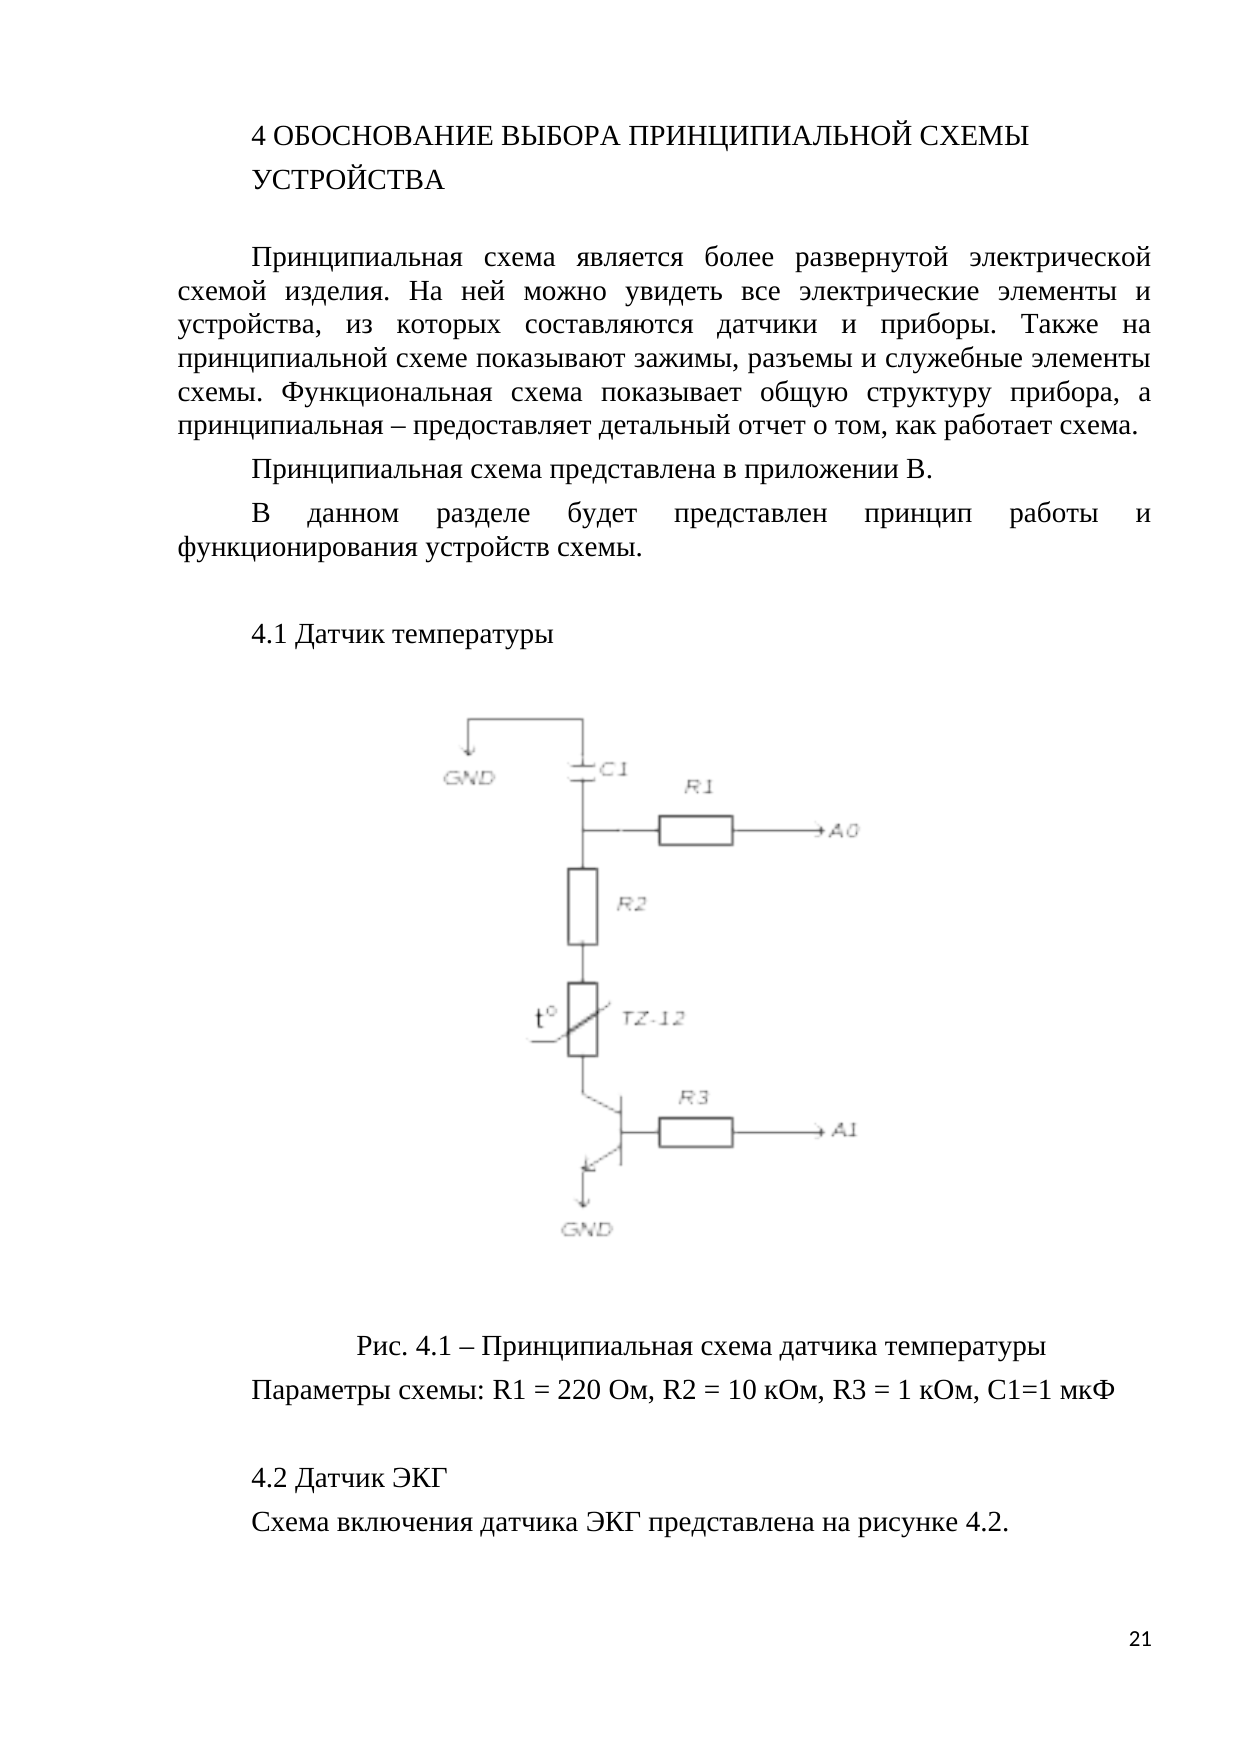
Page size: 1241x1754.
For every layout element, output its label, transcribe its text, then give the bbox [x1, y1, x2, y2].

text Параметры схемы: R1 = 220 Ом, R2 = 10 кОм, R3 = 1 кОм, С1=1 мкФ [177, 1372, 1152, 1406]
title Принципиальная схема является более развернутой электрической схемой изделия. На ней можно увидеть все электрические элементы и устройства, из которых составляются датчики и приборы. Также на принципиальной схеме показывают зажимы, разъемы и служебные элементы схемы. Функциональная схема показывает общую структуру прибора, а принципиальная – предоставляет детальный отчет о том, как работает схема. [177, 239, 1152, 441]
title Рис. 4.1 – Принципиальная схема датчика температуры [177, 1328, 1152, 1362]
text 4 ОБОСНОВАНИЕ ВЫБОРА ПРИНЦИПИАЛЬНОЙ СХЕМЫ [177, 118, 1152, 152]
title 4.1 Датчик температуры [177, 617, 1152, 650]
title В данном разделе будет представлен принцип работы и функционирования устройств схемы. [177, 495, 1152, 562]
text 4.2 Датчик ЭКГ [177, 1460, 1152, 1494]
list УСТРОЙСТВА [177, 162, 1152, 196]
text Схема включения датчика ЭКГ представлена на рисунке 4.2. [177, 1504, 1152, 1538]
title Принципиальная схема представлена в приложении В. [177, 451, 1152, 485]
